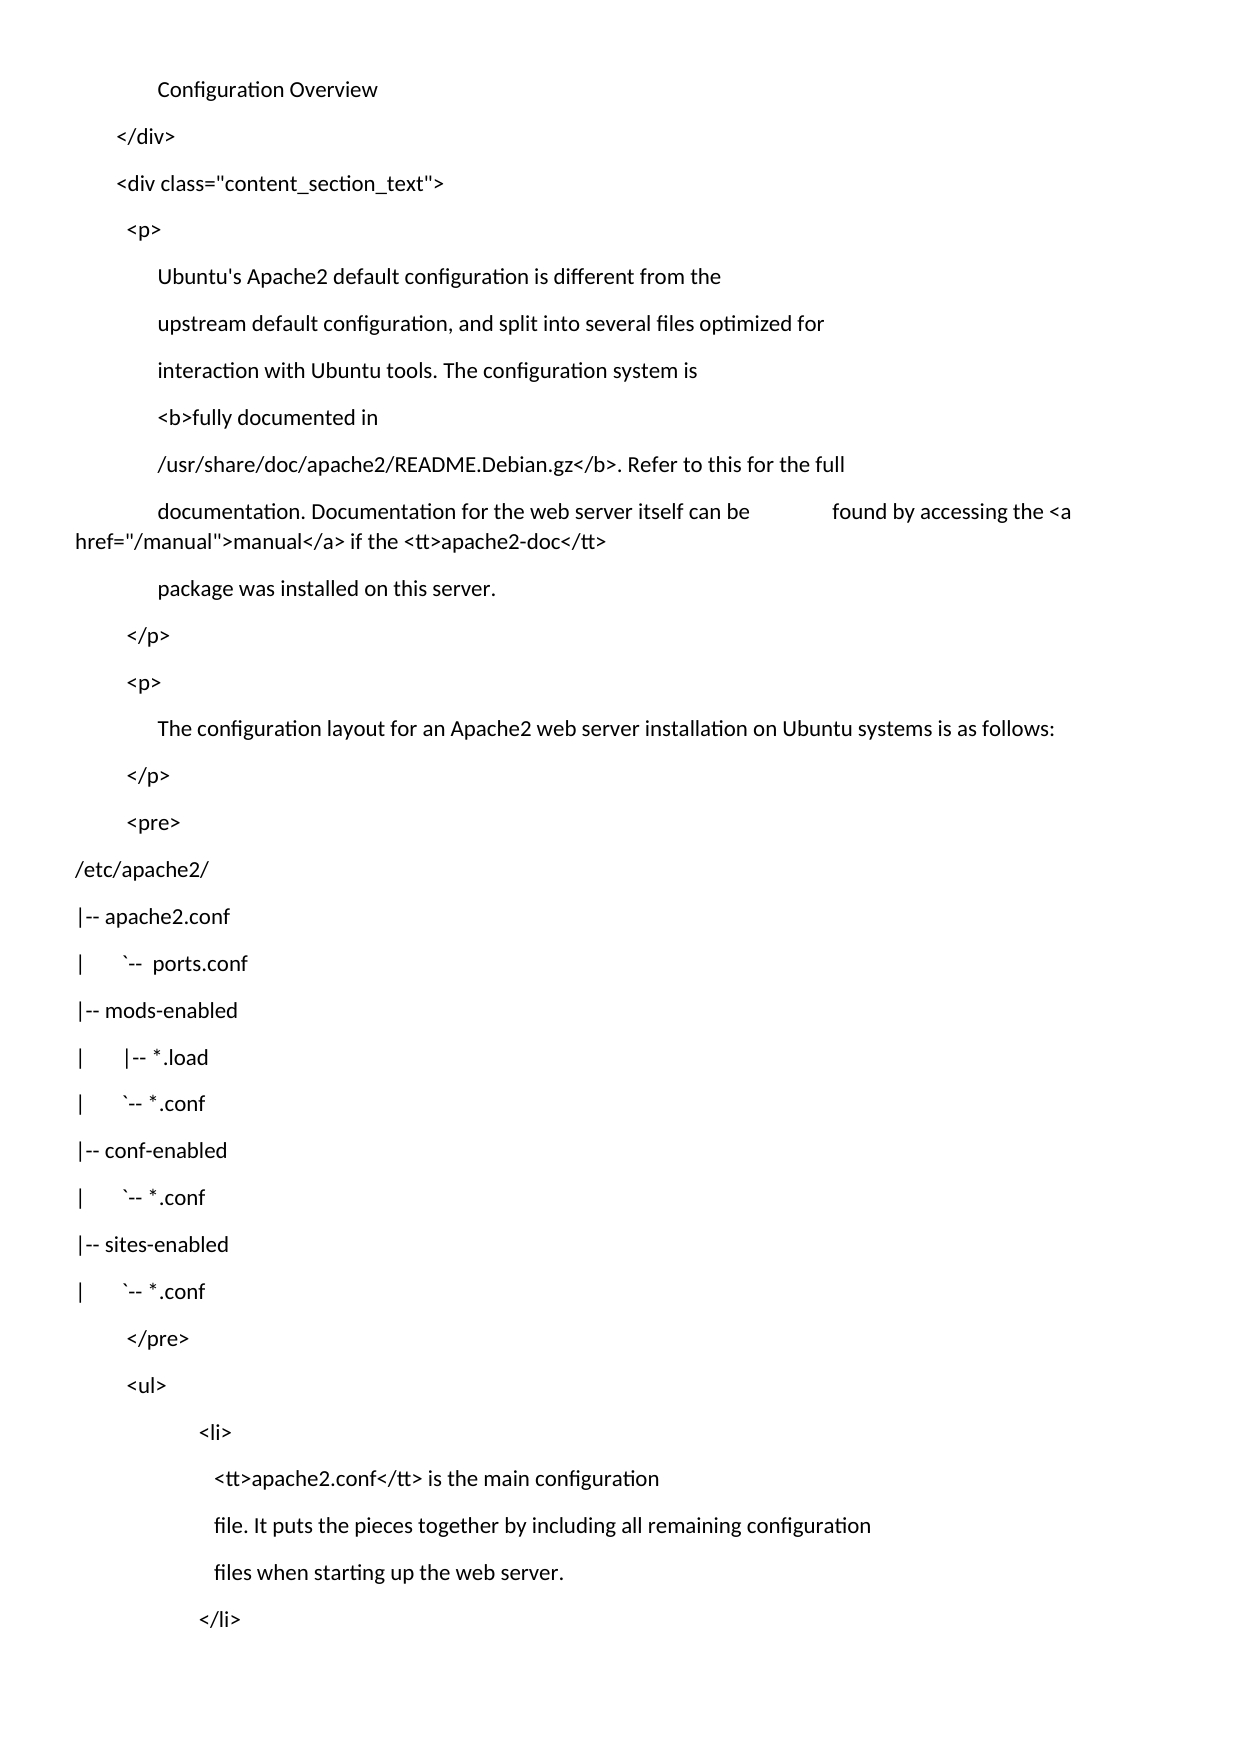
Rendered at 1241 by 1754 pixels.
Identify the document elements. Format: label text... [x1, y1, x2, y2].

text <p> [75, 216, 1165, 244]
text files when starting up the web server. [75, 1558, 1165, 1586]
text | `-- *.conf [75, 1277, 1165, 1305]
text package was installed on this server. [75, 574, 1165, 602]
text | `-- ports.conf [75, 949, 1165, 977]
text file. It puts the pieces together by including all remaining configuration [75, 1511, 1165, 1539]
text <b>fully documented in [75, 403, 1165, 431]
text The configuration layout for an Apache2 web server installation on Ubuntu systems is as follows: [75, 714, 1165, 743]
text |-- apache2.conf [75, 902, 1165, 930]
text </li> [75, 1605, 1165, 1633]
text </div> [75, 122, 1165, 150]
text | `-- *.conf [75, 1183, 1165, 1211]
text </pre> [75, 1324, 1165, 1352]
text Ubuntu's Apache2 default configuration is different from the [75, 262, 1165, 291]
text |-- sites-enabled [75, 1230, 1165, 1258]
text </p> [75, 621, 1165, 649]
text |-- conf-enabled [75, 1136, 1165, 1164]
text |-- mods-enabled [75, 996, 1165, 1024]
text upstream default configuration, and split into several files optimized for [75, 309, 1165, 337]
text | `-- *.conf [75, 1089, 1165, 1118]
text <div class="content_section_text"> [75, 169, 1165, 197]
text interaction with Ubuntu tools. The configuration system is [75, 356, 1165, 384]
text Configuration Overview [75, 75, 1165, 103]
text /etc/apache2/ [75, 855, 1165, 883]
text /usr/share/doc/apache2/README.Debian.gz</b>. Refer to this for the full [75, 450, 1165, 478]
text <p> [75, 668, 1165, 696]
text documentation. Documentation for the web server itself can be found by accessing the <a href="/manual">manual</a> if the <tt>apache2-doc</tt> [75, 497, 1165, 555]
text </p> [75, 761, 1165, 789]
text <pre> [75, 808, 1165, 836]
text <li> [75, 1418, 1165, 1446]
text | |-- *.load [75, 1043, 1165, 1071]
text <ul> [75, 1371, 1165, 1399]
text <tt>apache2.conf</tt> is the main configuration [75, 1464, 1165, 1493]
